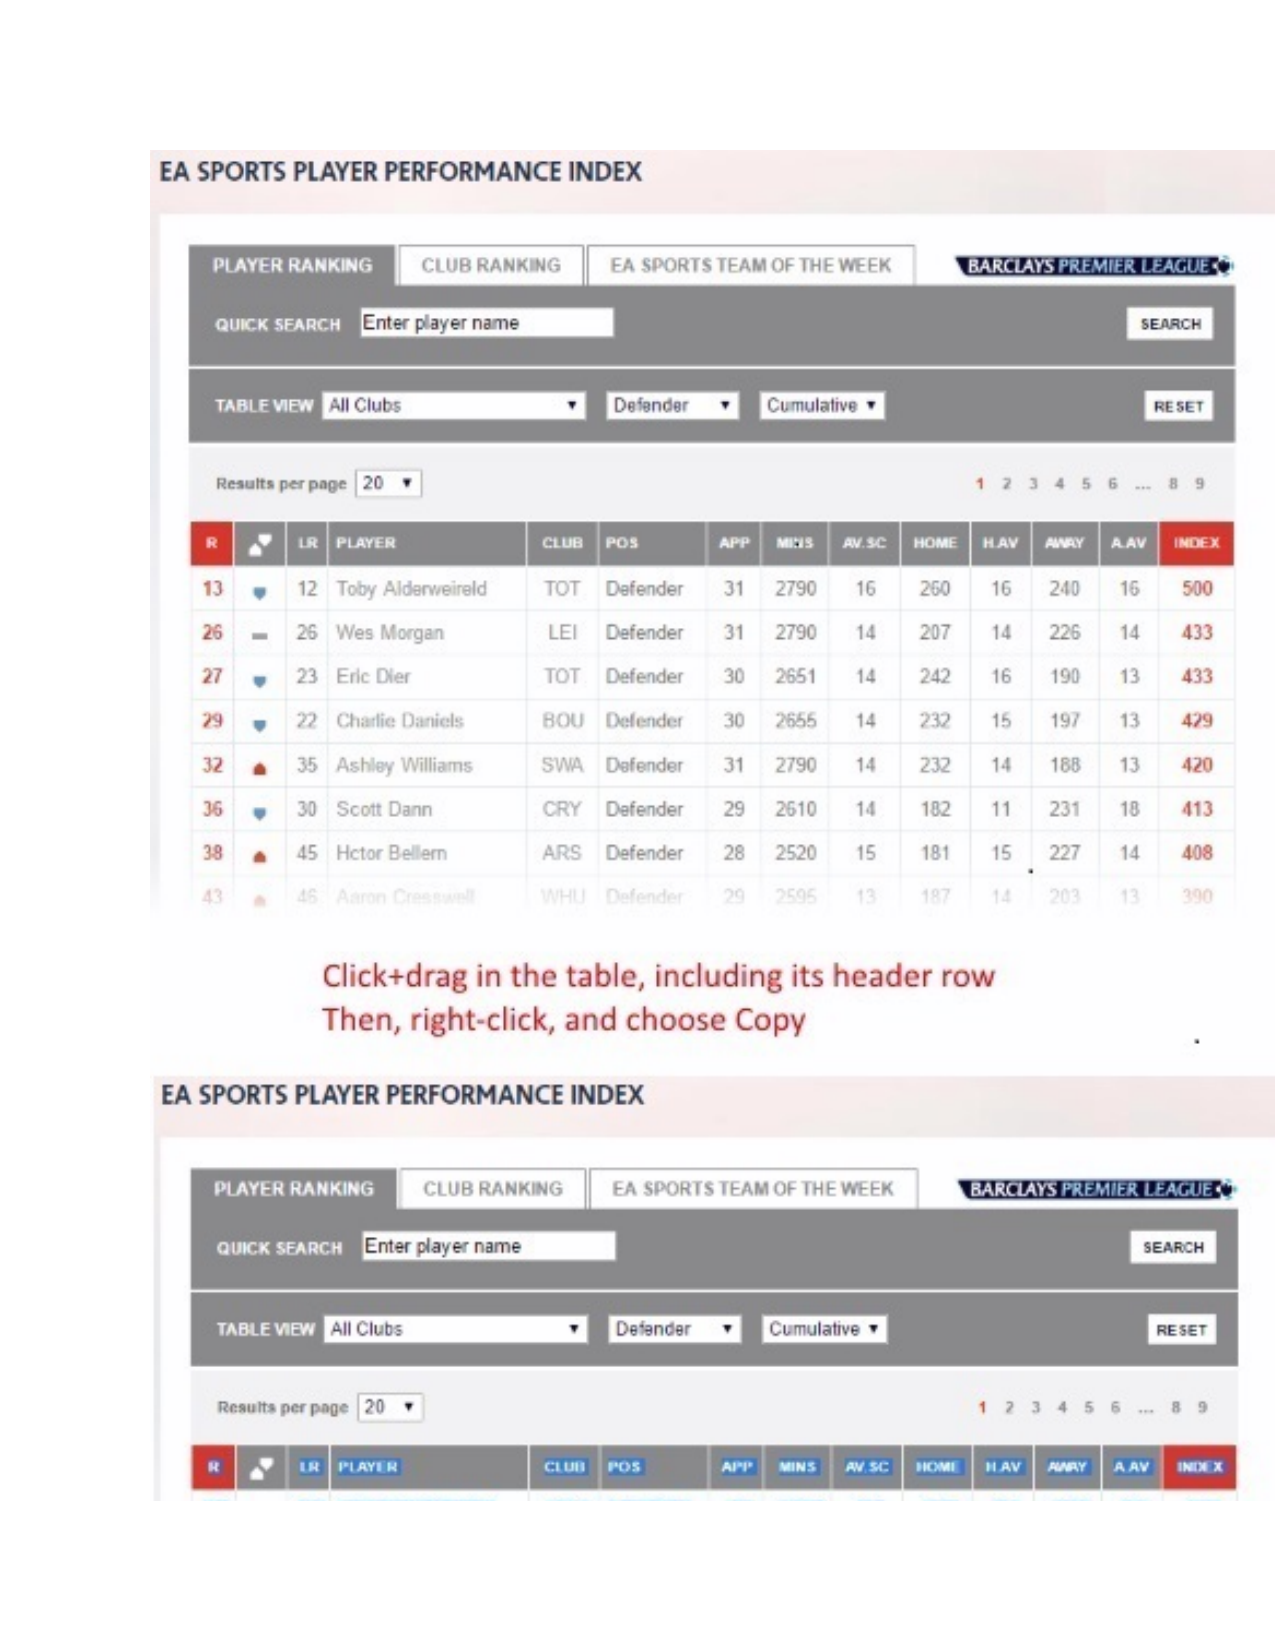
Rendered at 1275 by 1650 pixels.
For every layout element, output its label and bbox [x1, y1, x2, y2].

picture [150, 150, 1275, 1501]
